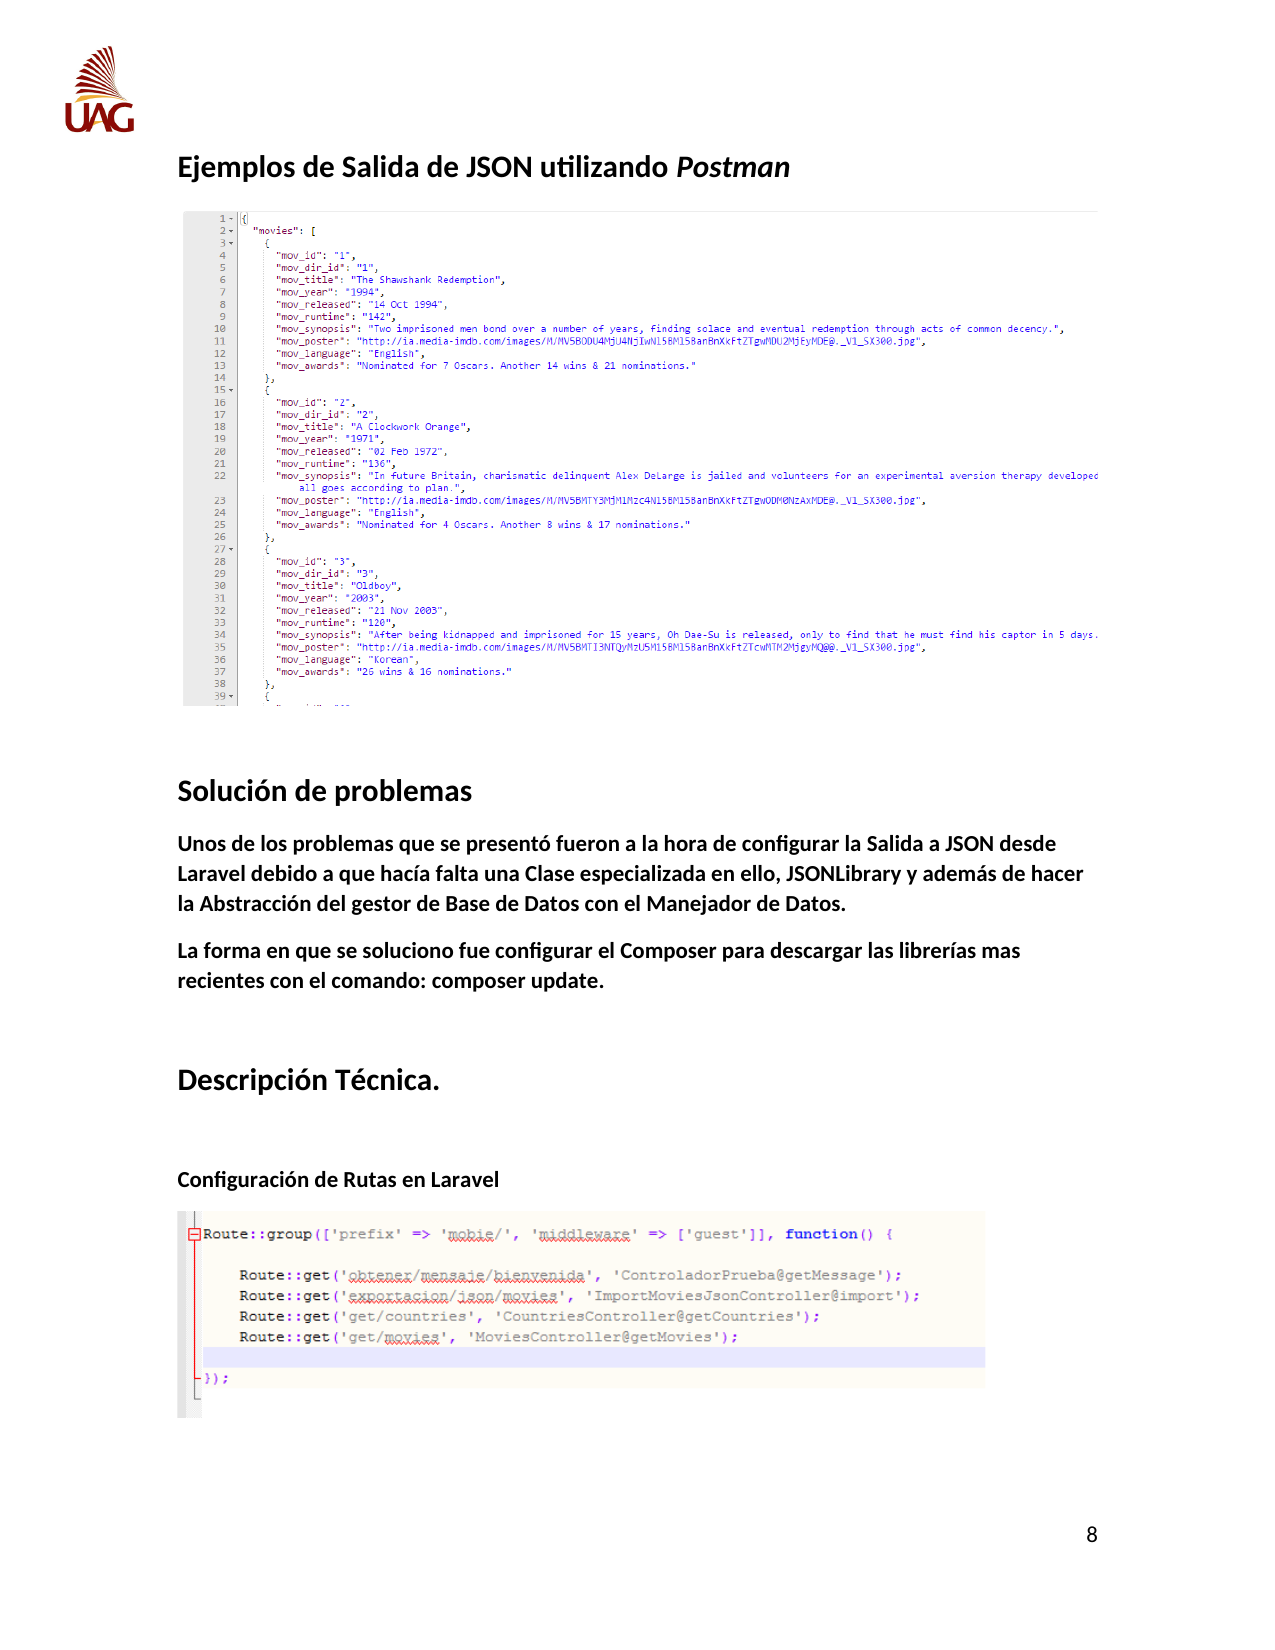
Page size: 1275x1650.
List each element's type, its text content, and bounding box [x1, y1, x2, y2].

text Ejemplos de Salida de JSON utilizando Postman [177, 148, 1098, 186]
text Descripción Técnica. [177, 1060, 1098, 1098]
text Configuración de Rutas en Laravel [177, 1165, 1098, 1193]
text La forma en que se soluciono fue configurar el Composer para descargar las librerías mas recientes con el comando: composer update. [177, 936, 1098, 994]
picture [42, 31, 156, 144]
picture [177, 205, 1098, 706]
text Solución de problemas [177, 771, 1098, 809]
picture [177, 1211, 986, 1418]
text Unos de los problemas que se presentó fueron a la hora de configurar la Salida a JSON desde Laravel debido a que hacía falta una Clase especializada en ello, JSONLibrary y además de hacer la Abstracción del gestor de Base de Datos con el Manejador de Datos. [177, 829, 1098, 917]
